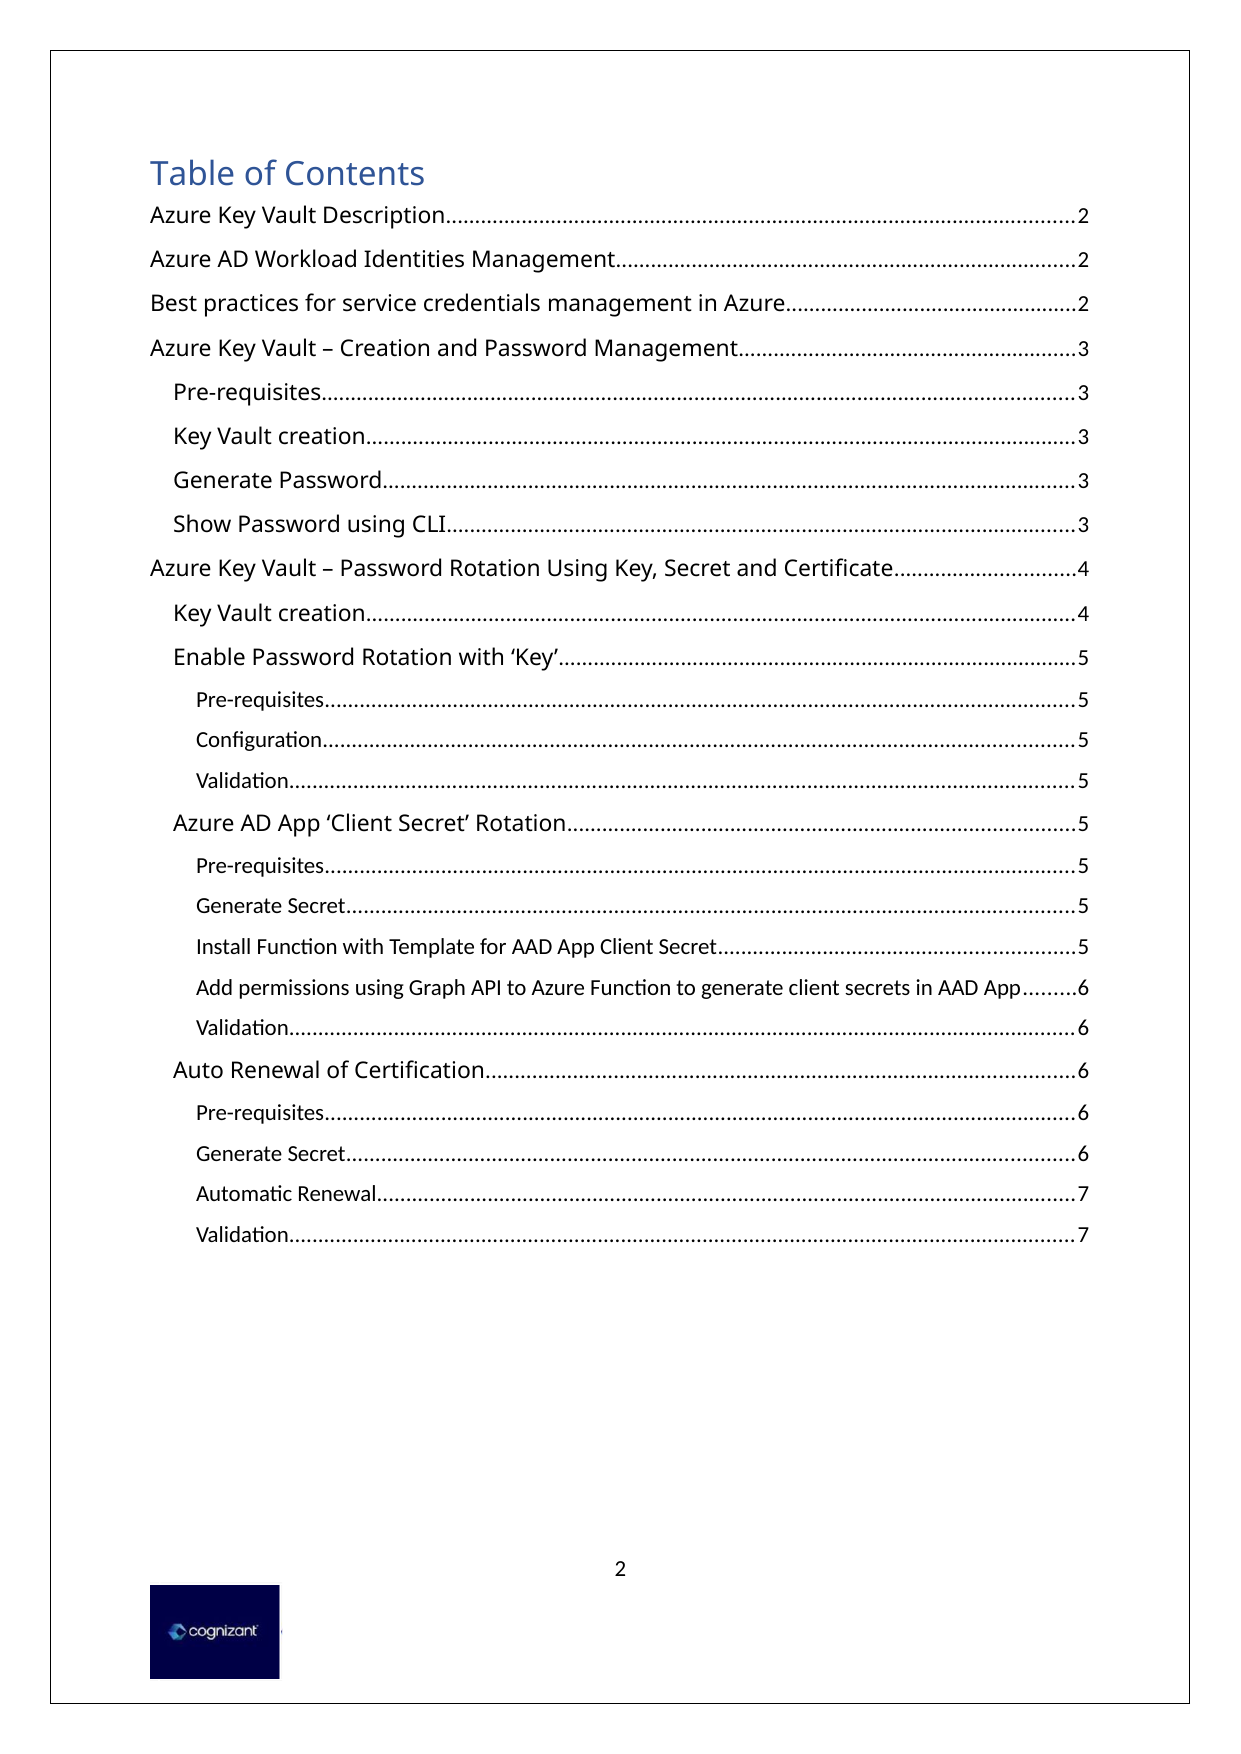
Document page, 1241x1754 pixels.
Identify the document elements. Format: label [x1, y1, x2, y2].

picture [150, 1582, 283, 1681]
